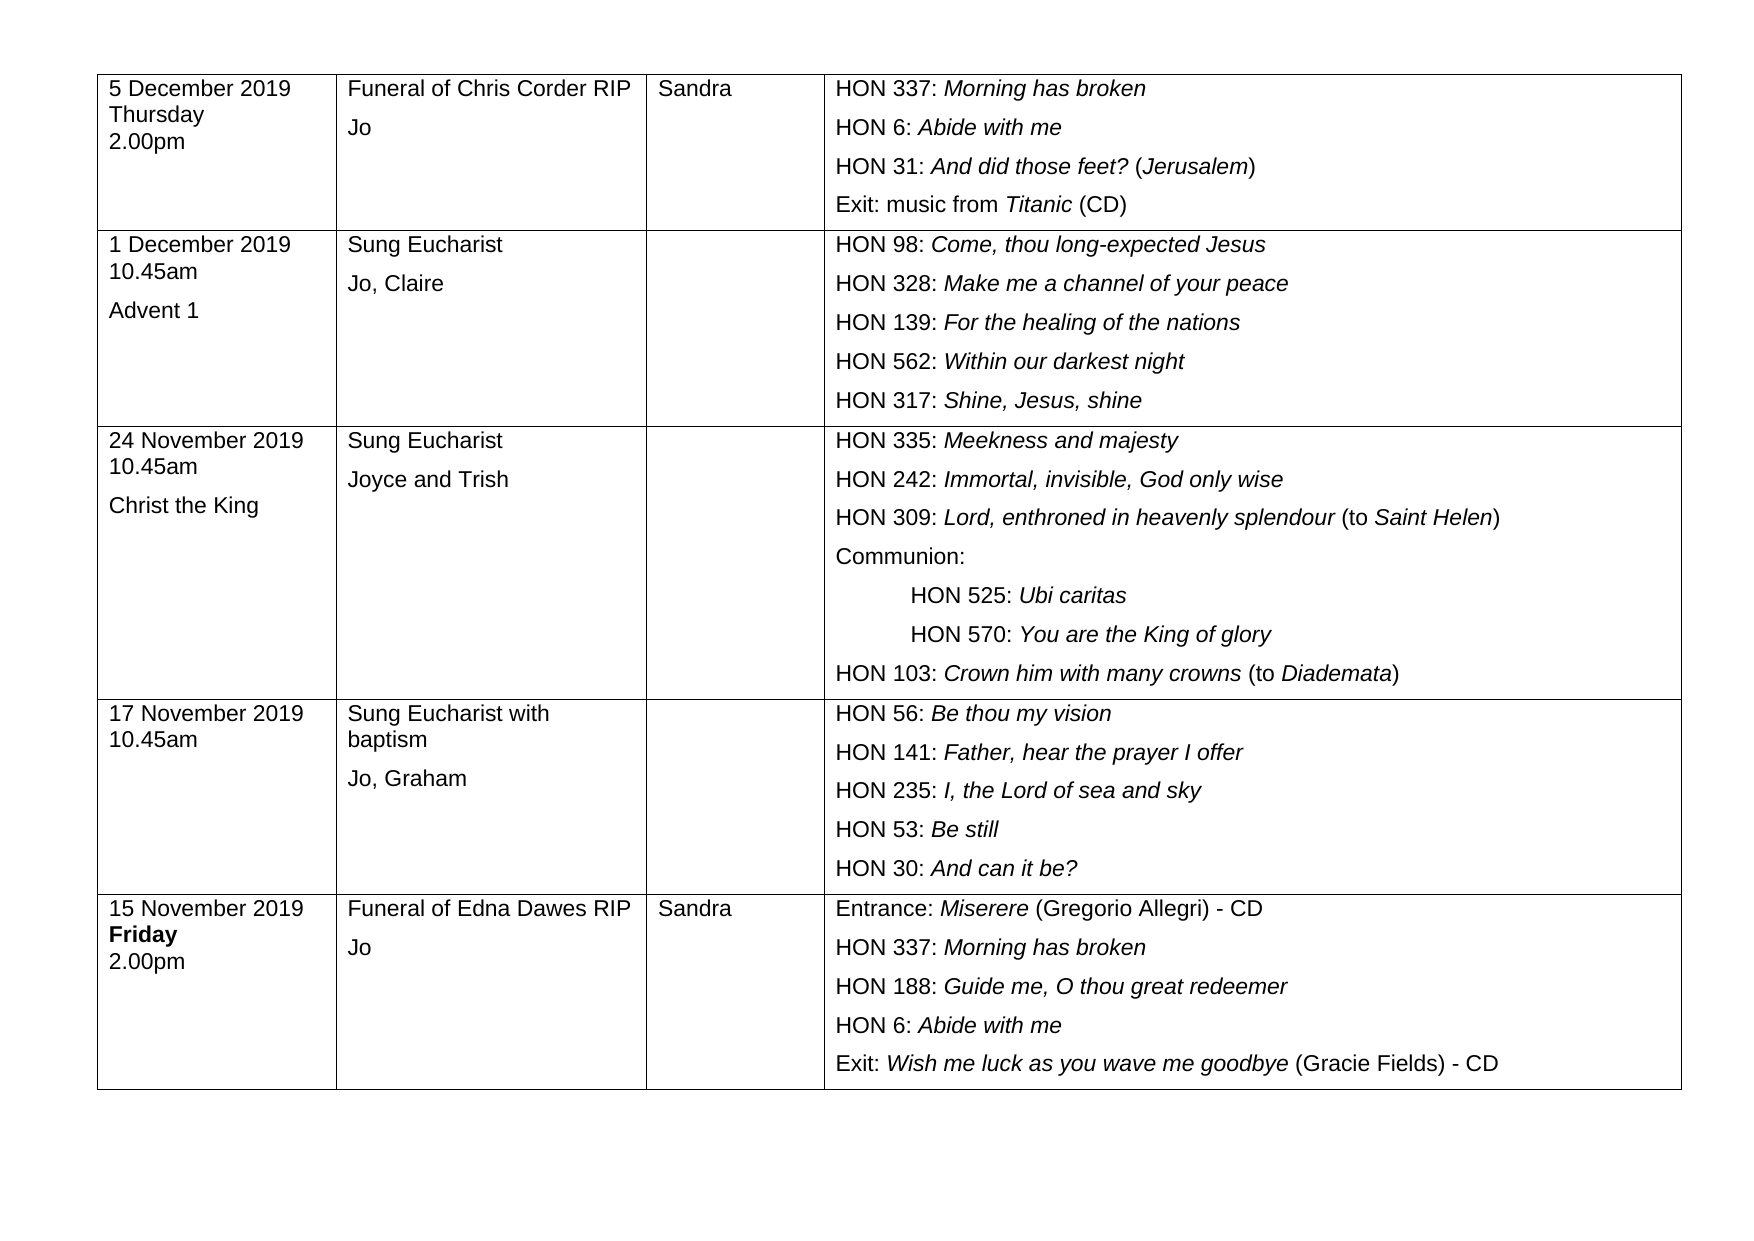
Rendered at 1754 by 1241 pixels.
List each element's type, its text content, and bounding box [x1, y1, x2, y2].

table_cell HON 98: Come, thou long-expected Jesus HON 328: Make me a channel of your peace HON 139: For the healing of the nations HON 562: Within our darkest night HON 317: Shine, Jesus, shine [825, 231, 1681, 426]
table_cell 24 November 2019 10.45am Christ the King [98, 427, 336, 699]
table_cell [647, 700, 824, 894]
table_cell Sandra [647, 895, 824, 1089]
table_cell [647, 231, 824, 426]
table_cell [647, 427, 824, 699]
table_cell 5 December 2019 Thursday 2.00pm [98, 75, 336, 230]
table_cell Sung Eucharist with baptism Jo, Graham [337, 700, 646, 894]
table_cell 17 November 2019 10.45am [98, 700, 336, 894]
table_cell Funeral of Edna Dawes RIP Jo [337, 895, 646, 1089]
table_cell 15 November 2019 Friday 2.00pm [98, 895, 336, 1089]
table_cell HON 335: Meekness and majesty HON 242: Immortal, invisible, God only wise HON 309: Lord, enthroned in heavenly splendour (to Saint Helen) Communion: HON 525: Ubi caritas HON 570: You are the King of glory HON 103: Crown him with many crowns (to Diademata) [825, 427, 1681, 699]
table_cell HON 337: Morning has broken HON 6: Abide with me HON 31: And did those feet? (Jerusalem) Exit: music from Titanic (CD) [825, 75, 1681, 230]
table_cell Sung Eucharist Joyce and Trish [337, 427, 646, 699]
table_cell Entrance: Miserere (Gregorio Allegri) - CD HON 337: Morning has broken HON 188: Guide me, O thou great redeemer HON 6: Abide with me Exit: Wish me luck as you wave me goodbye (Gracie Fields) - CD [825, 895, 1681, 1089]
table_cell Funeral of Chris Corder RIP Jo [337, 75, 646, 230]
table_cell Sung Eucharist Jo, Claire [337, 231, 646, 426]
table_cell Sandra [647, 75, 824, 230]
table_cell 1 December 2019 10.45am Advent 1 [98, 231, 336, 426]
table_cell HON 56: Be thou my vision HON 141: Father, hear the prayer I offer HON 235: I, the Lord of sea and sky HON 53: Be still HON 30: And can it be? [825, 700, 1681, 894]
